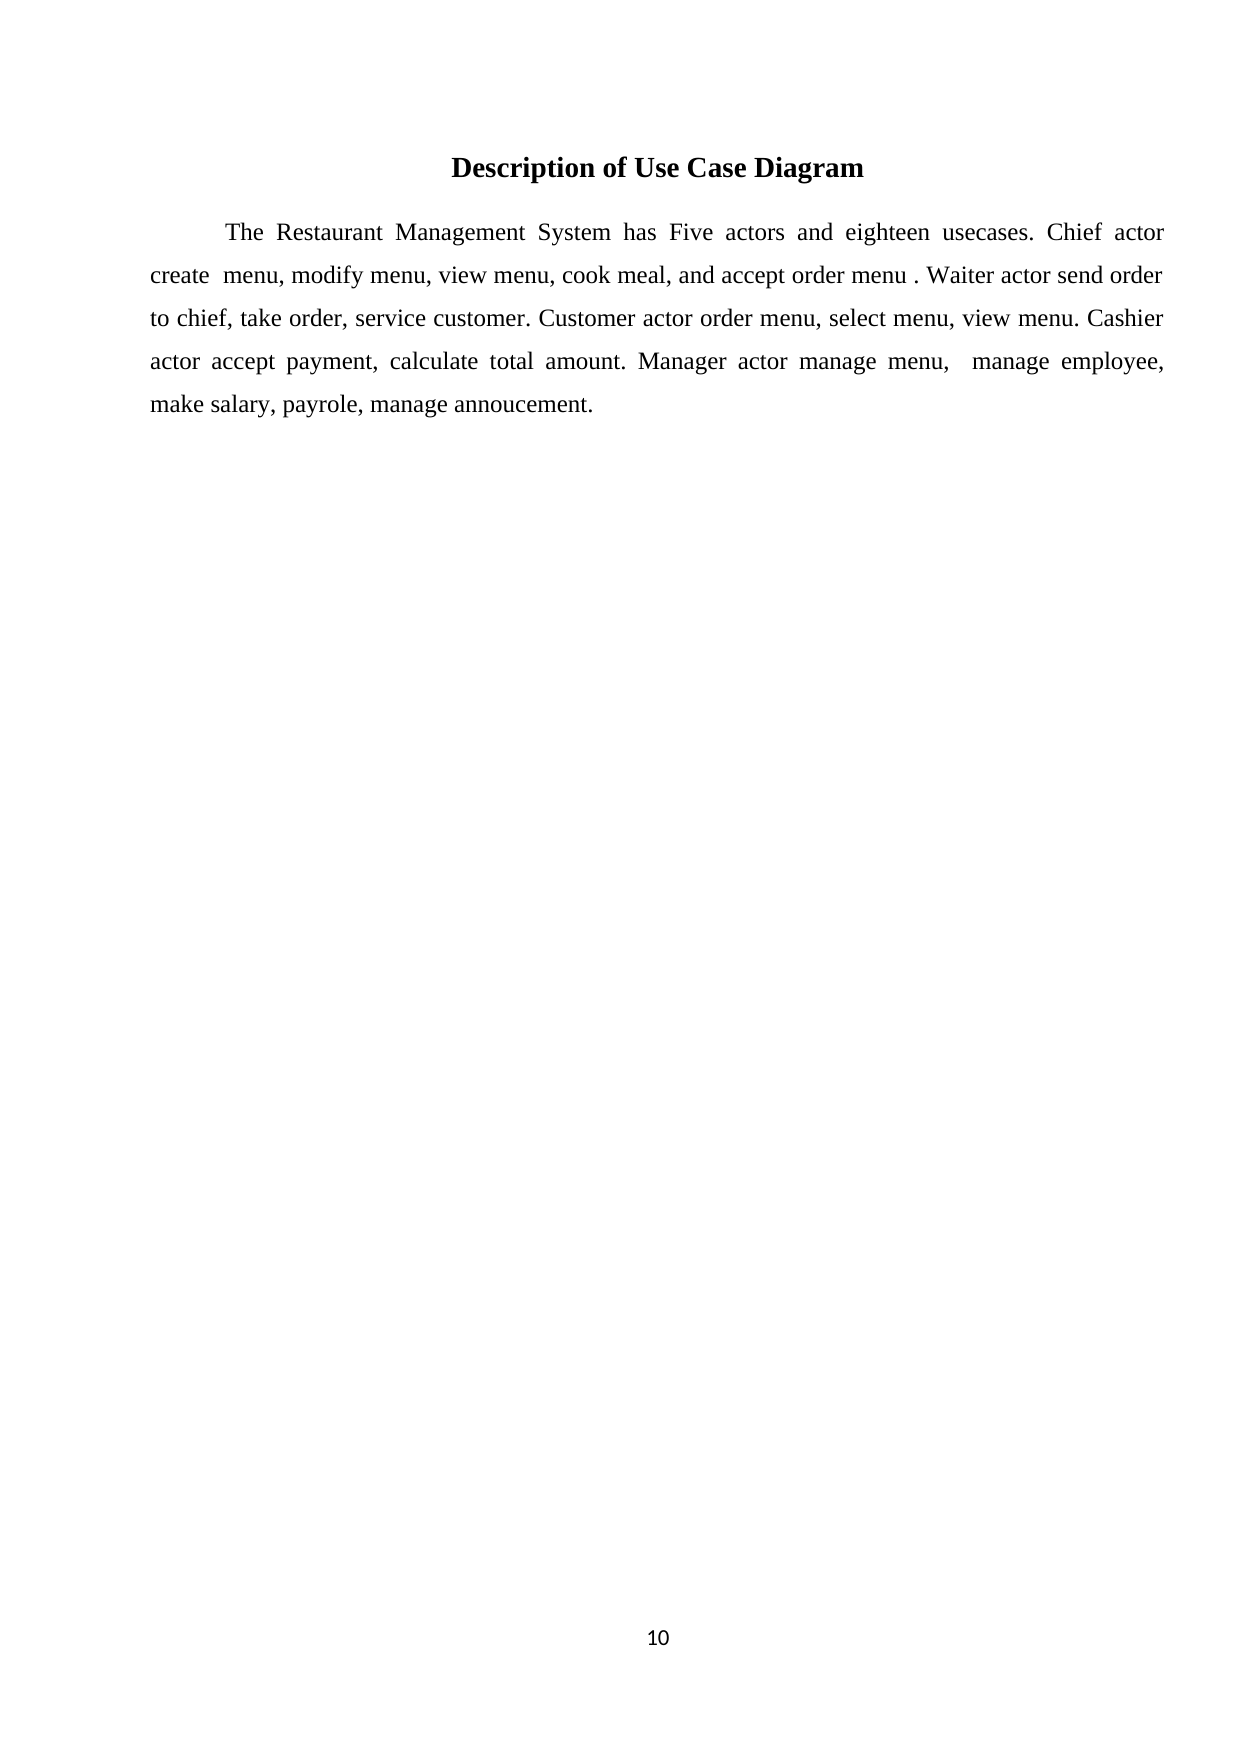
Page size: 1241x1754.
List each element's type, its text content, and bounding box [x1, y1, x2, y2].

text The Restaurant Management System has Five actors and eighteen usecases. Chief actor create menu, modify menu, view menu, cook meal, and accept order menu . Waiter actor send order to chief, take order, service customer. Customer actor order menu, select menu, view menu. Cashier actor accept payment, calculate total amount. Manager actor manage menu, manage employee, make salary, payrole, manage annoucement. [150, 217, 1165, 418]
text Description of Use Case Diagram [150, 150, 1165, 183]
